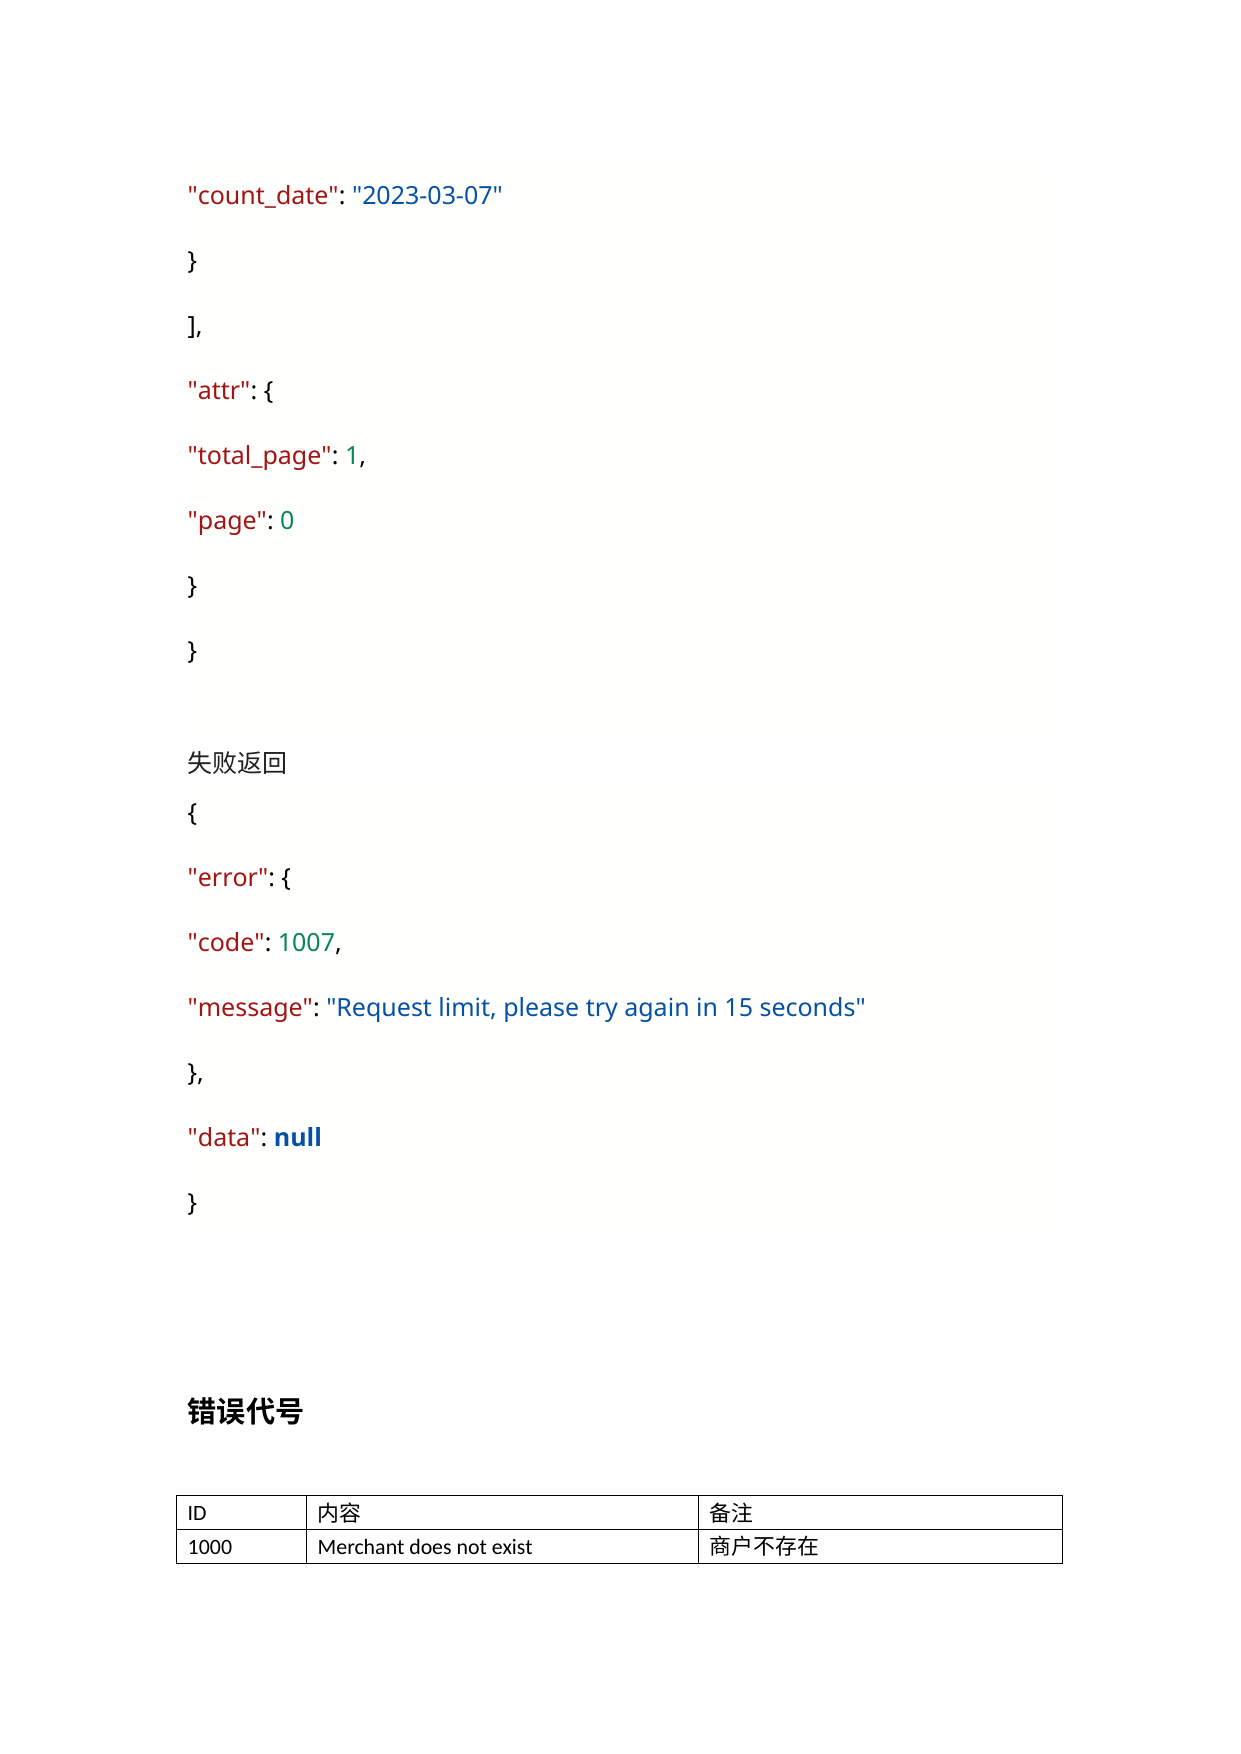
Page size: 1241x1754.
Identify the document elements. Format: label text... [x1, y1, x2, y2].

text "attr": { [187, 357, 1053, 422]
text } [187, 227, 1053, 292]
text "page": 0 [187, 487, 1053, 552]
text ], [187, 292, 1053, 357]
text "error": { [187, 844, 1053, 909]
text } [187, 552, 1053, 617]
text { [187, 779, 1053, 844]
subtitle 错误代号 [187, 1378, 1053, 1443]
text "code": 1007, [187, 909, 1053, 974]
table_header 备注 [699, 1496, 1062, 1529]
table_header ID [177, 1496, 306, 1529]
text "data": null [187, 1104, 1053, 1169]
table_cell 1000 [177, 1530, 306, 1562]
table_cell Merchant does not exist [307, 1530, 698, 1562]
text } [187, 1169, 1053, 1234]
text 失败返回 [187, 747, 1053, 779]
text } [187, 617, 1053, 682]
text "count_date": "2023-03-07" [187, 162, 1053, 227]
text "message": "Request limit, please try again in 15 seconds" [187, 974, 1053, 1039]
table_header 内容 [307, 1496, 698, 1529]
table_cell 商户不存在 [699, 1530, 1062, 1562]
text "total_page": 1, [187, 422, 1053, 487]
text }, [187, 1039, 1053, 1104]
